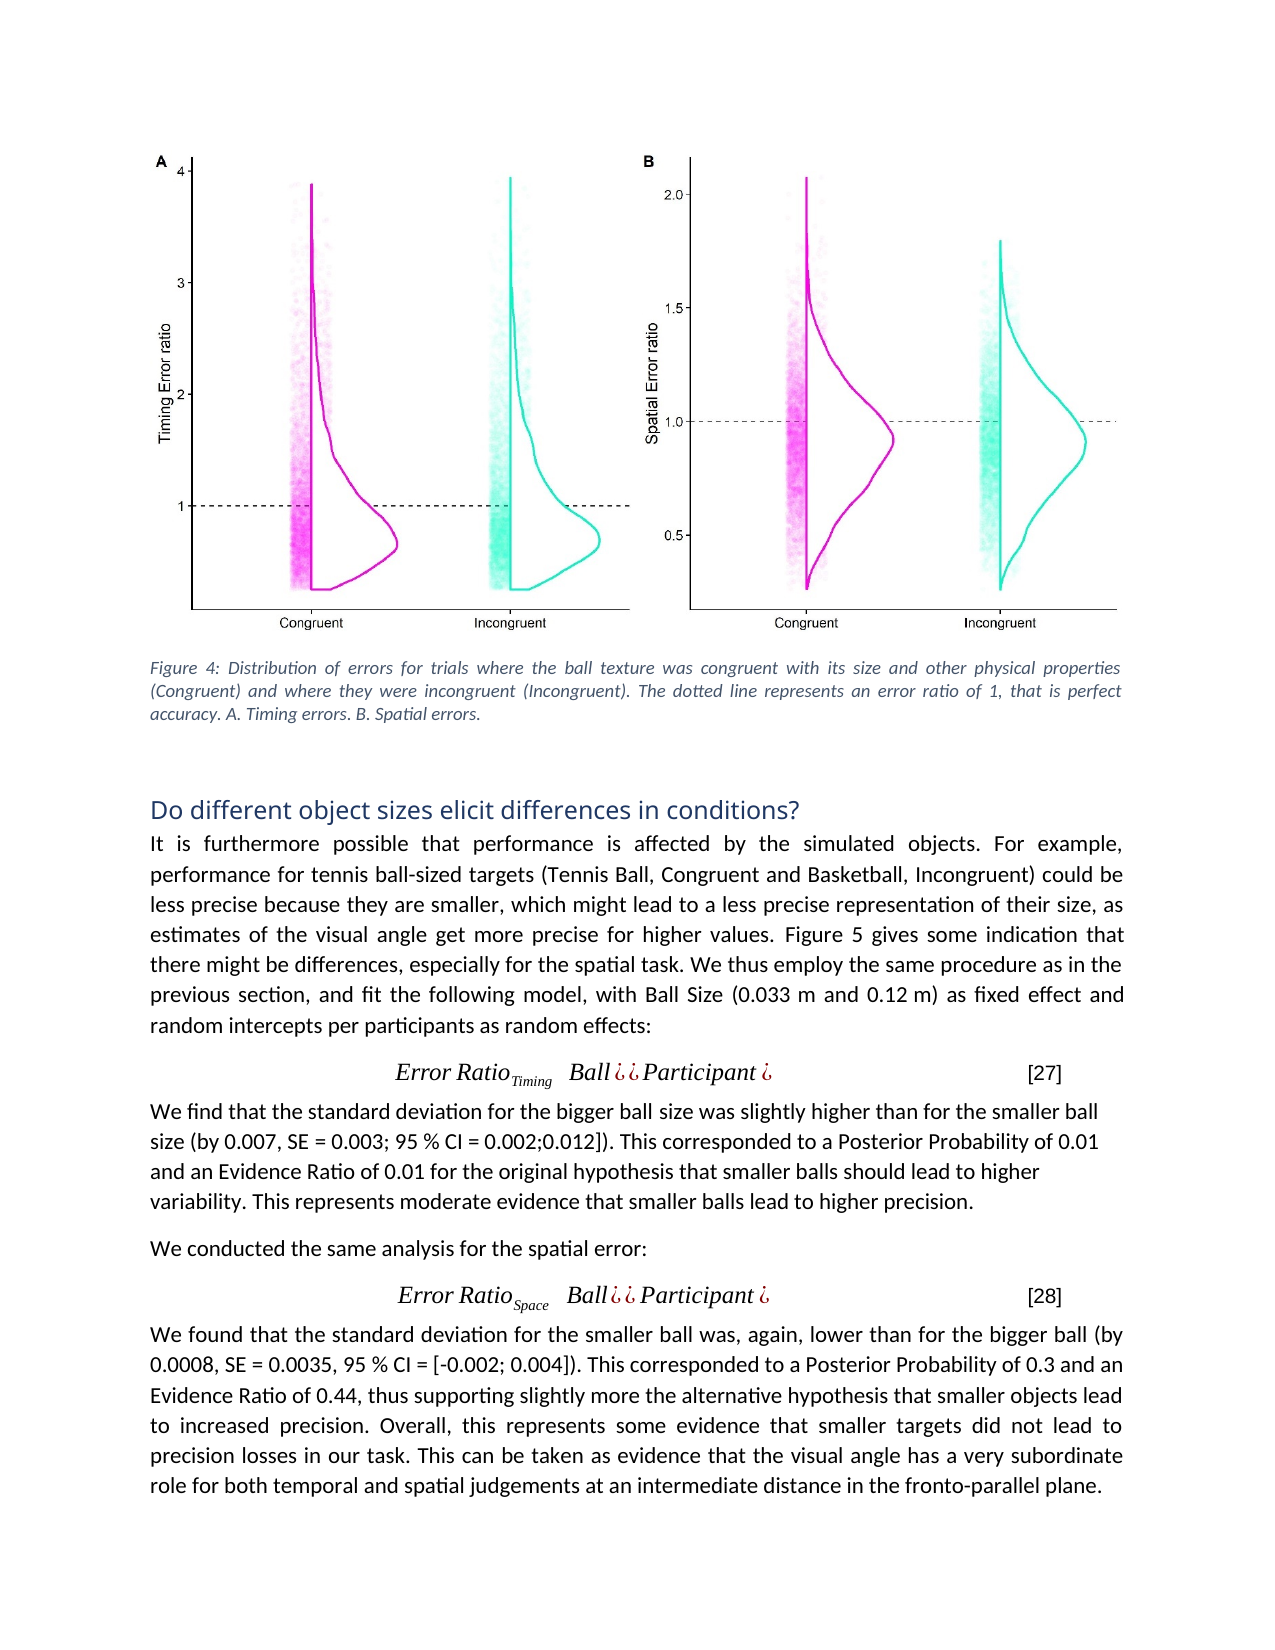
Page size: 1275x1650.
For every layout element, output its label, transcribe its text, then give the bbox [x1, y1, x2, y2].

table_header [150, 1058, 1016, 1097]
table_header [28] [1016, 1281, 1098, 1320]
text We find that the standard deviation for the bigger ball size was slightly higher than for the smaller ball size (by 0.007, SE = 0.003; 95 % CI = 0.002;0.012]). This corresponded to a Posterior Probability of 0.01 and an Evidence Ratio of 0.01 for the original hypothesis that smaller balls should lead to higher variability. This represents moderate evidence that smaller balls lead to higher precision. [150, 1097, 1125, 1216]
subtitle Do different object sizes elicit differences in conditions? [150, 793, 1125, 827]
text It is furthermore possible that performance is affected by the simulated objects. For example, performance for tennis ball-sized targets (Tennis Ball, Congruent and Basketball, Incongruent) could be less precise because they are smaller, which might lead to a less precise representation of their size, as estimates of the visual angle get more precise for higher values. Figure 5 gives some indication that there might be differences, especially for the spatial task. We thus employ the same procedure as in the previous section, and fit the following model, with Ball Size (0.033 m and 0.12 m) as fixed effect and random intercepts per participants as random effects: [150, 829, 1125, 1039]
text We conducted the same analysis for the spatial error: [150, 1234, 1125, 1262]
table_header [150, 1281, 1016, 1320]
table_header [27] [1016, 1058, 1098, 1097]
picture [150, 150, 1124, 638]
text We found that the standard deviation for the smaller ball was, again, lower than for the bigger ball (by 0.0008, SE = 0.0035, 95 % CI = [-0.002; 0.004]). This corresponded to a Posterior Probability of 0.3 and an Evidence Ratio of 0.44, thus supporting slightly more the alternative hypothesis that smaller objects lead to increased precision. Overall, this represents some evidence that smaller targets did not lead to precision losses in our task. This can be taken as evidence that the visual angle has a very subordinate role for both temporal and spatial judgements at an intermediate distance in the fronto-parallel plane. [150, 1320, 1125, 1499]
